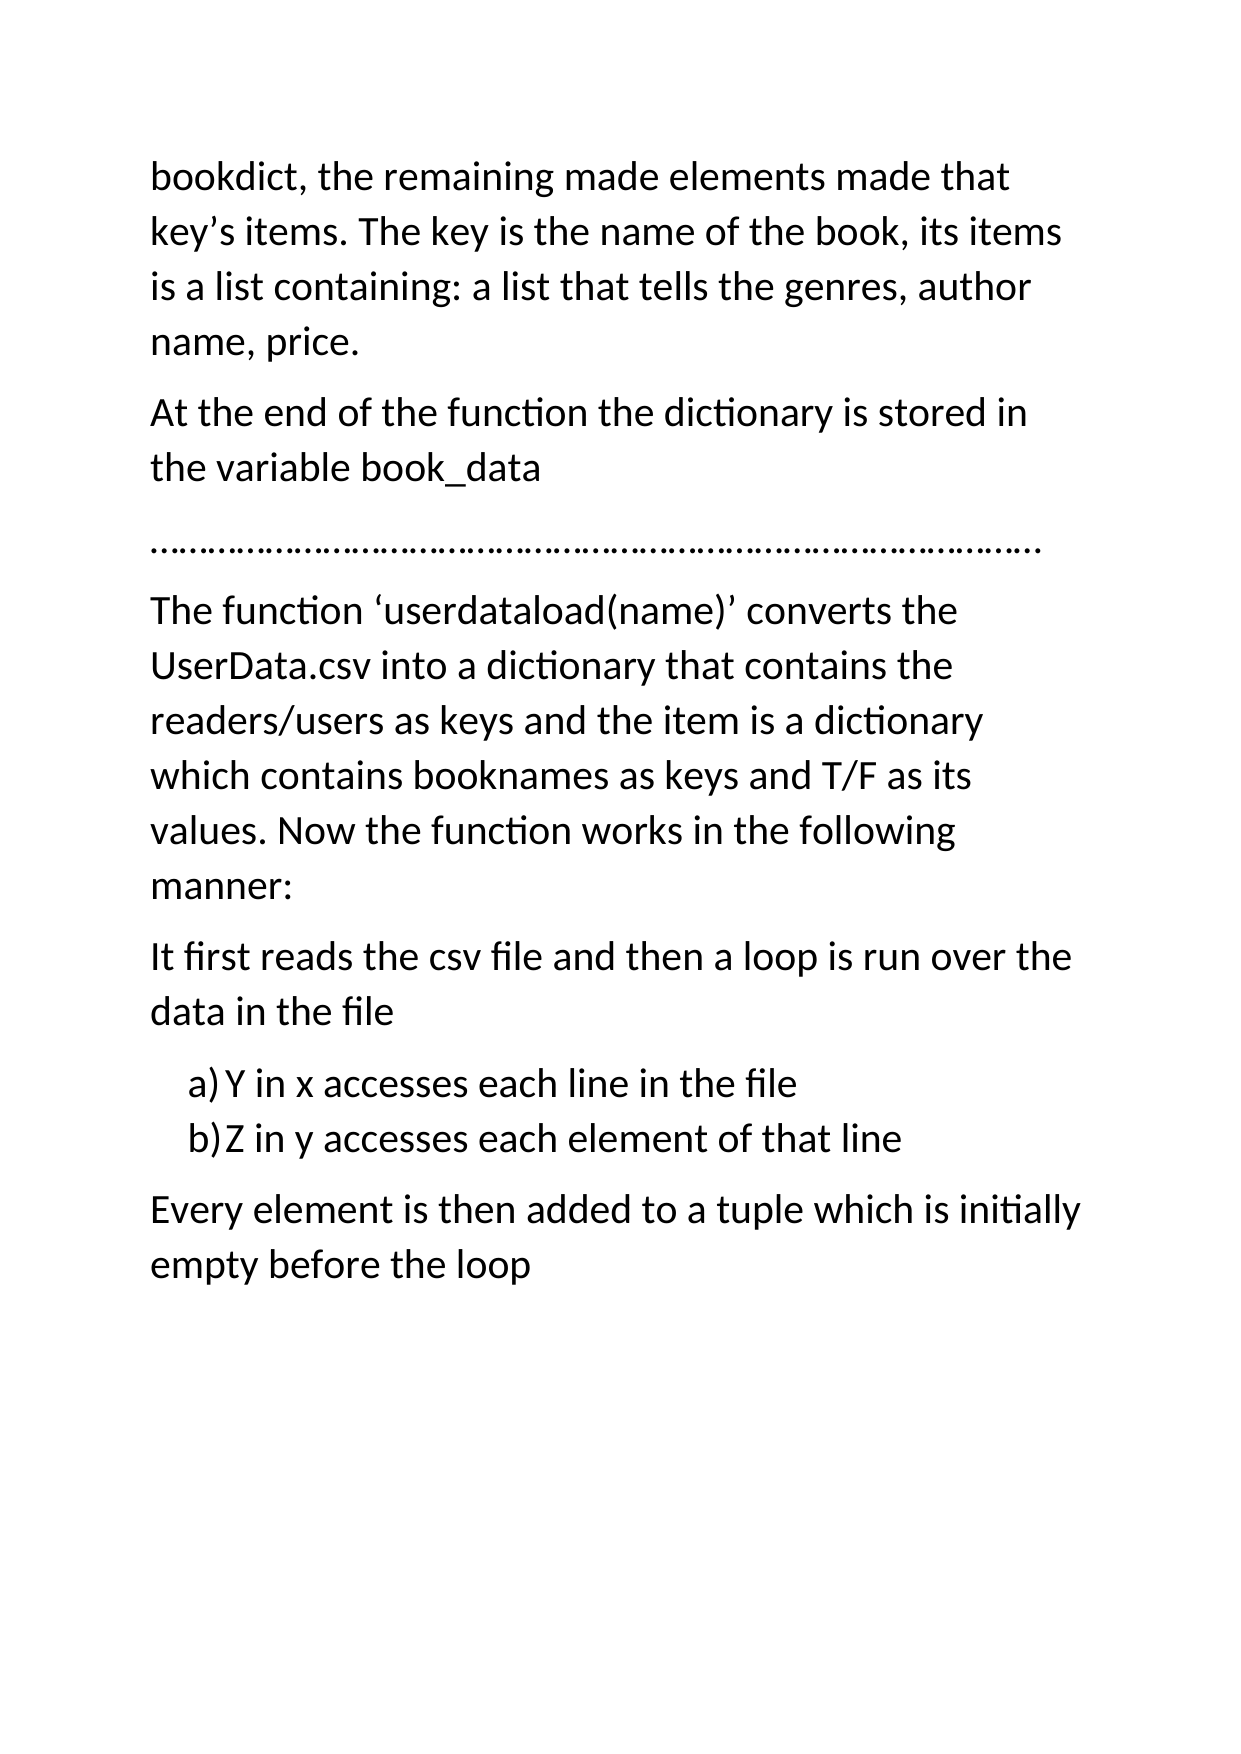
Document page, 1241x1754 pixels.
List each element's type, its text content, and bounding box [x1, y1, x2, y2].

text At the end of the function the dictionary is stored in the variable book_data [150, 386, 1090, 492]
text The function ‘userdataload(name)’ converts the UserData.csv into a dictionary that contains the readers/users as keys and the item is a dictionary which contains booknames as keys and T/F as its values. Now the function works in the following manner: [150, 584, 1090, 909]
text ………………………………………………………………………………… [150, 513, 1090, 563]
text It first reads the csv file and then a loop is run over the data in the file [150, 930, 1090, 1036]
list Z in y accesses each element of that line [187, 1112, 1090, 1162]
list Y in x accesses each line in the file [187, 1057, 1090, 1108]
text Every element is then added to a tuple which is initially empty before the loop [150, 1183, 1090, 1289]
